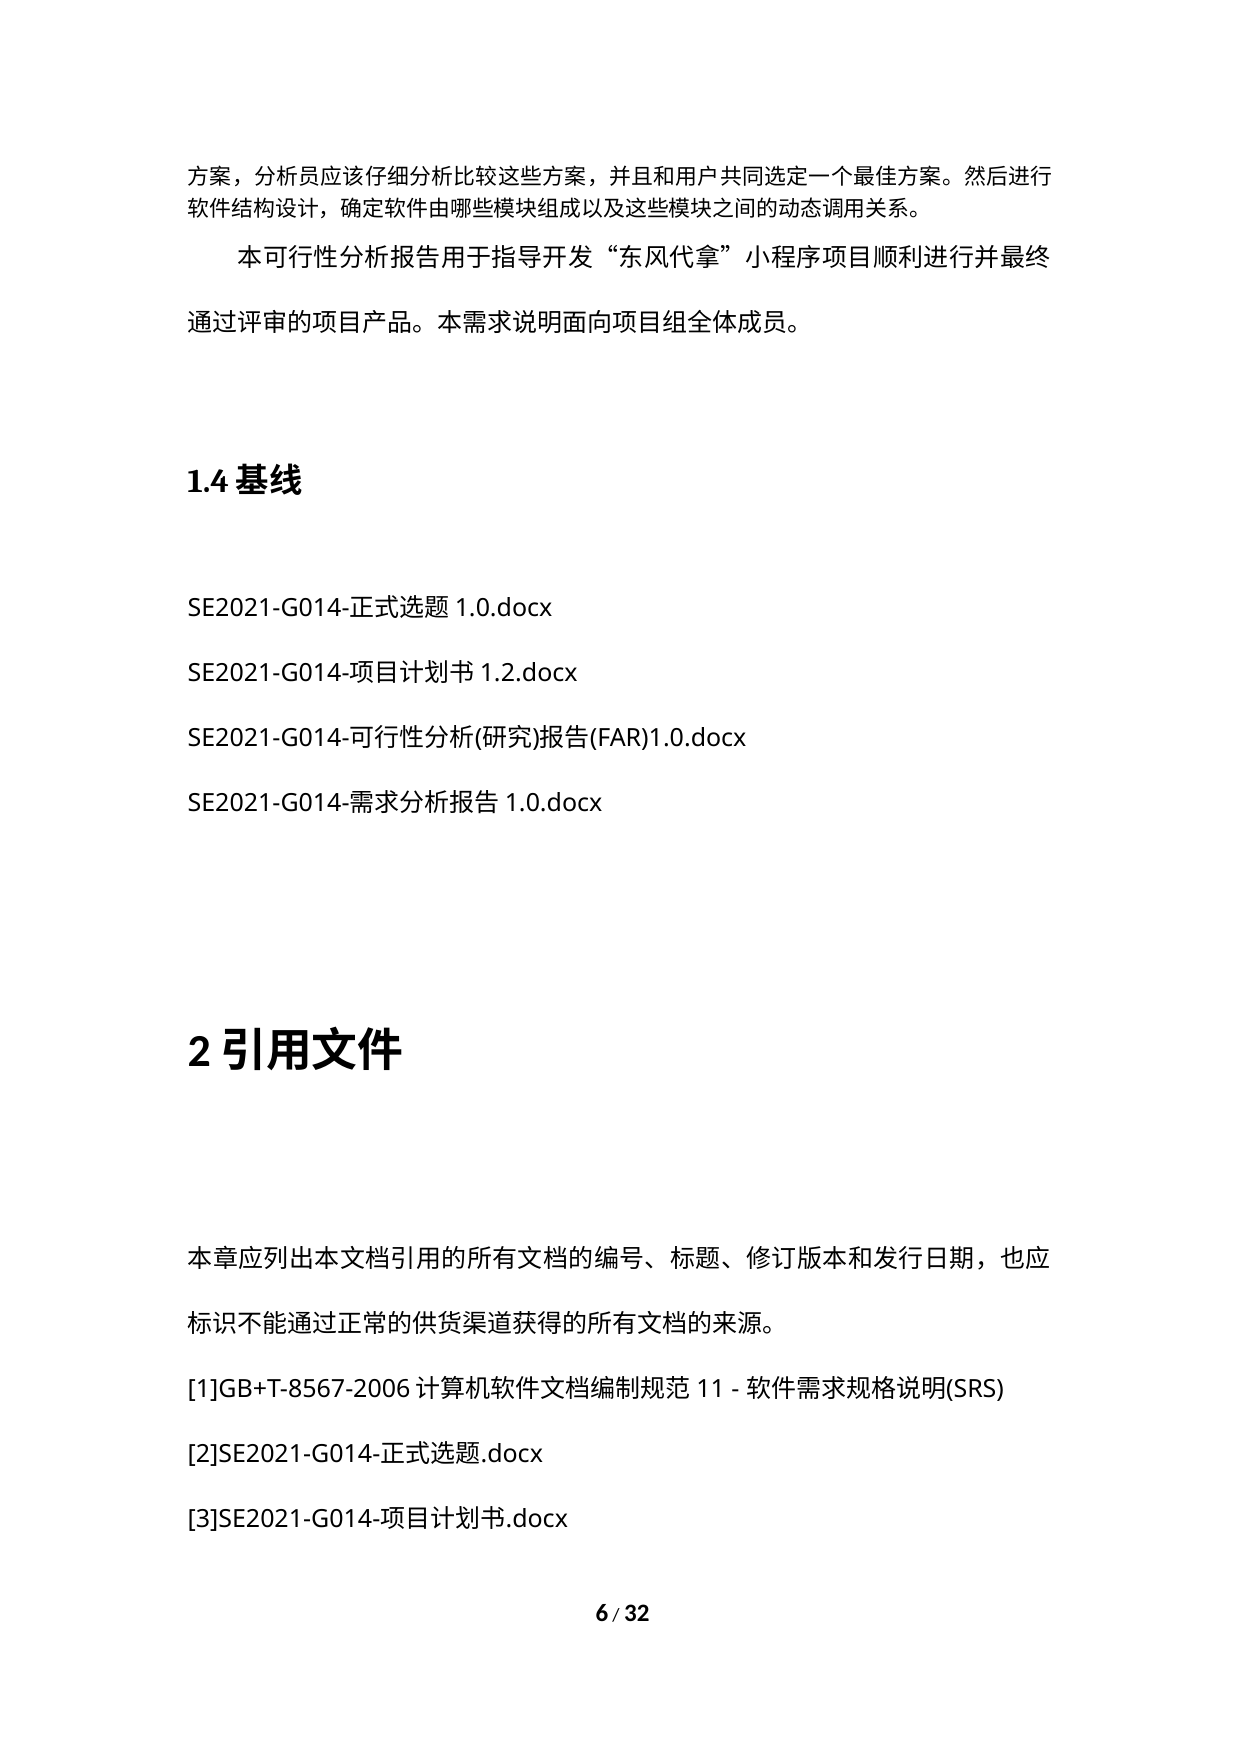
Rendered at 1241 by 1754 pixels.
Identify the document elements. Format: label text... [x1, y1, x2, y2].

subtitle 1.4基线 [187, 446, 1053, 511]
subtitle 2引用文件 [187, 998, 1053, 1096]
text SE2021-G014-需求分析报告1.0.docx [187, 768, 1053, 833]
text [3]SE2021-G014-项目计划书.docx [187, 1484, 1053, 1549]
text SE2021-G014-正式选题1.0.docx [187, 573, 1053, 638]
text [2]SE2021-G014-正式选题.docx [187, 1419, 1053, 1484]
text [187, 158, 1053, 223]
text SE2021-G014-可行性分析(研究)报告(FAR)1.0.docx [187, 703, 1053, 768]
text 本章应列出本文档引用的所有文档的编号、标题、修订版本和发行日期，也应标识不能通过正常的供货渠道获得的所有文档的来源。 [187, 1224, 1053, 1354]
text 本可行性分析报告用于指导开发“东风代拿”小程序项目顺利进行并最终通过评审的项目产品。本需求说明面向项目组全体成员。 [187, 223, 1053, 353]
text SE2021-G014-项目计划书1.2.docx [187, 638, 1053, 703]
text [1]GB+T-8567-2006计算机软件文档编制规范 11 - 软件需求规格说明(SRS) [187, 1354, 1053, 1419]
